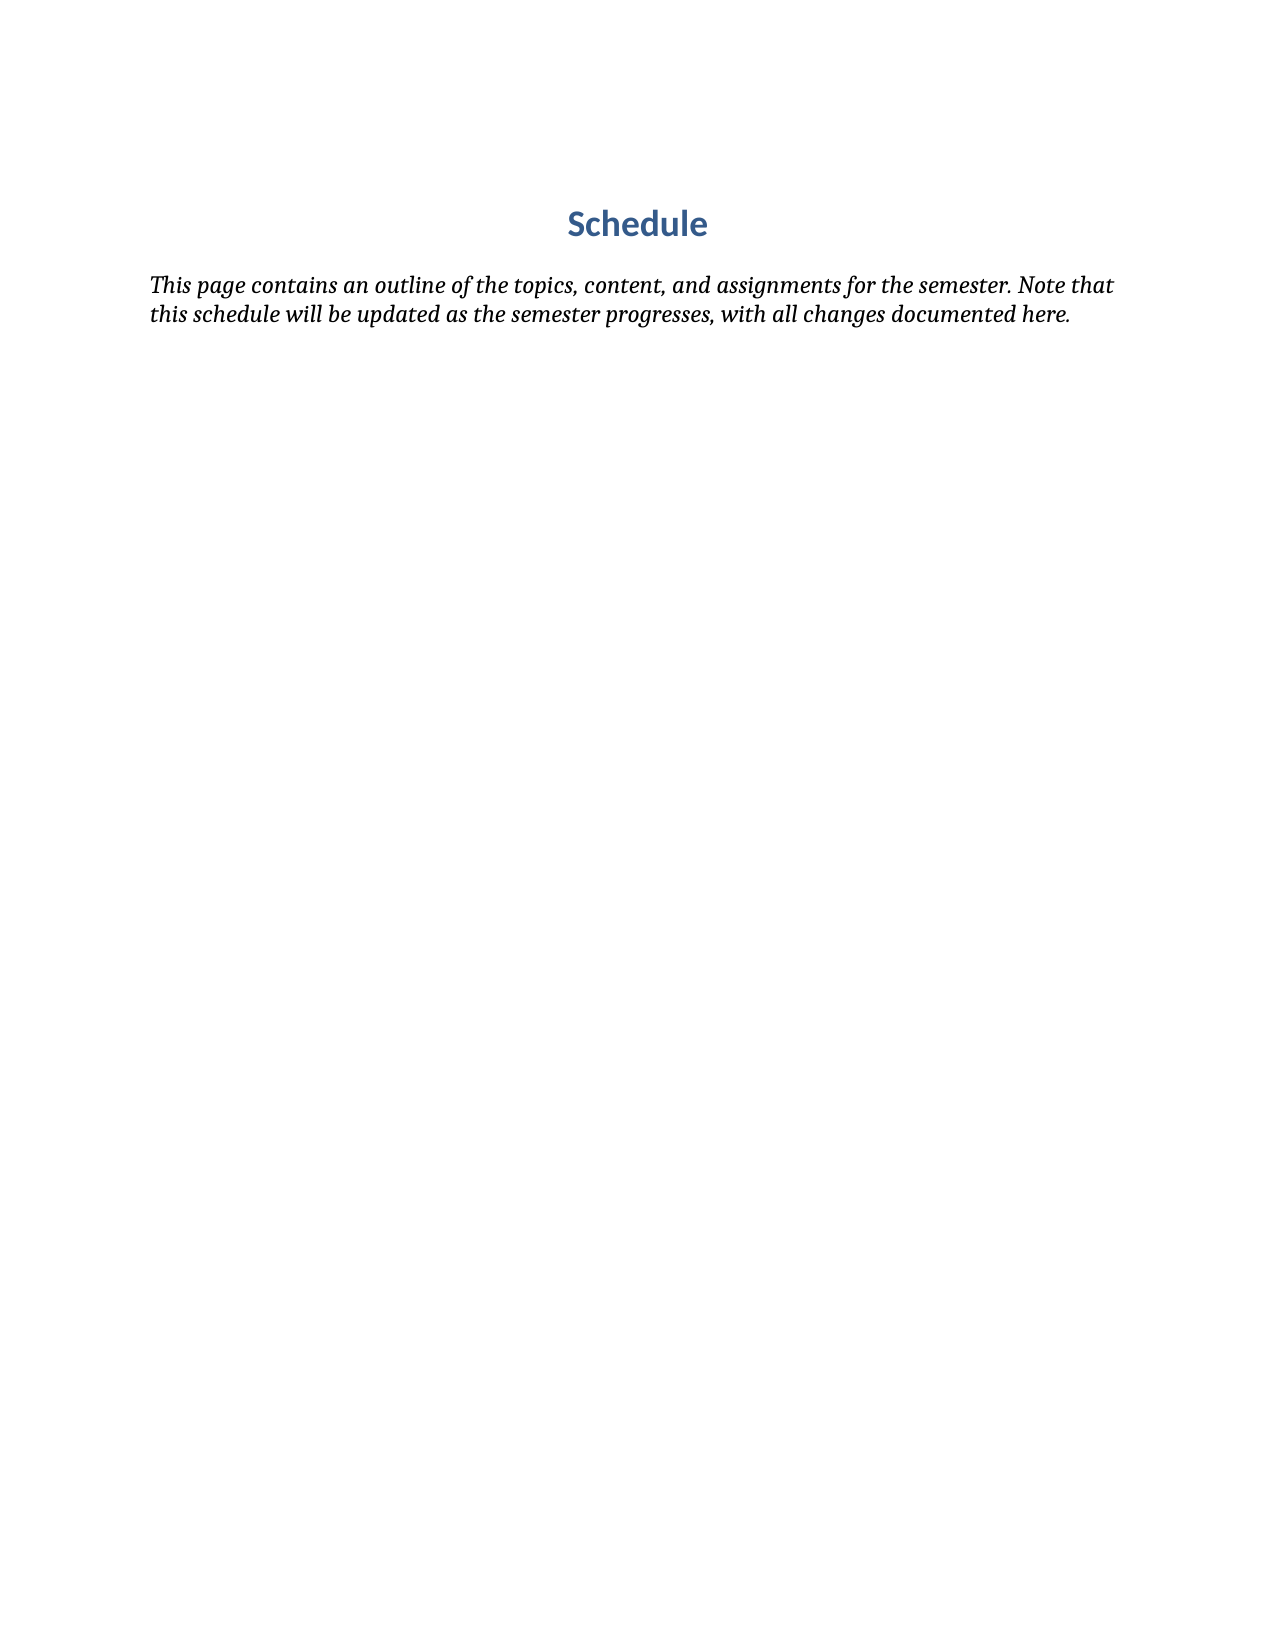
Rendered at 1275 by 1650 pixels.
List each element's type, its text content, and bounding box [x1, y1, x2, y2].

text This page contains an outline of the topics, content, and assignments for the semester. Note that this schedule will be updated as the semester progresses, with all changes documented here. [150, 271, 1125, 328]
title Schedule [150, 200, 1125, 246]
